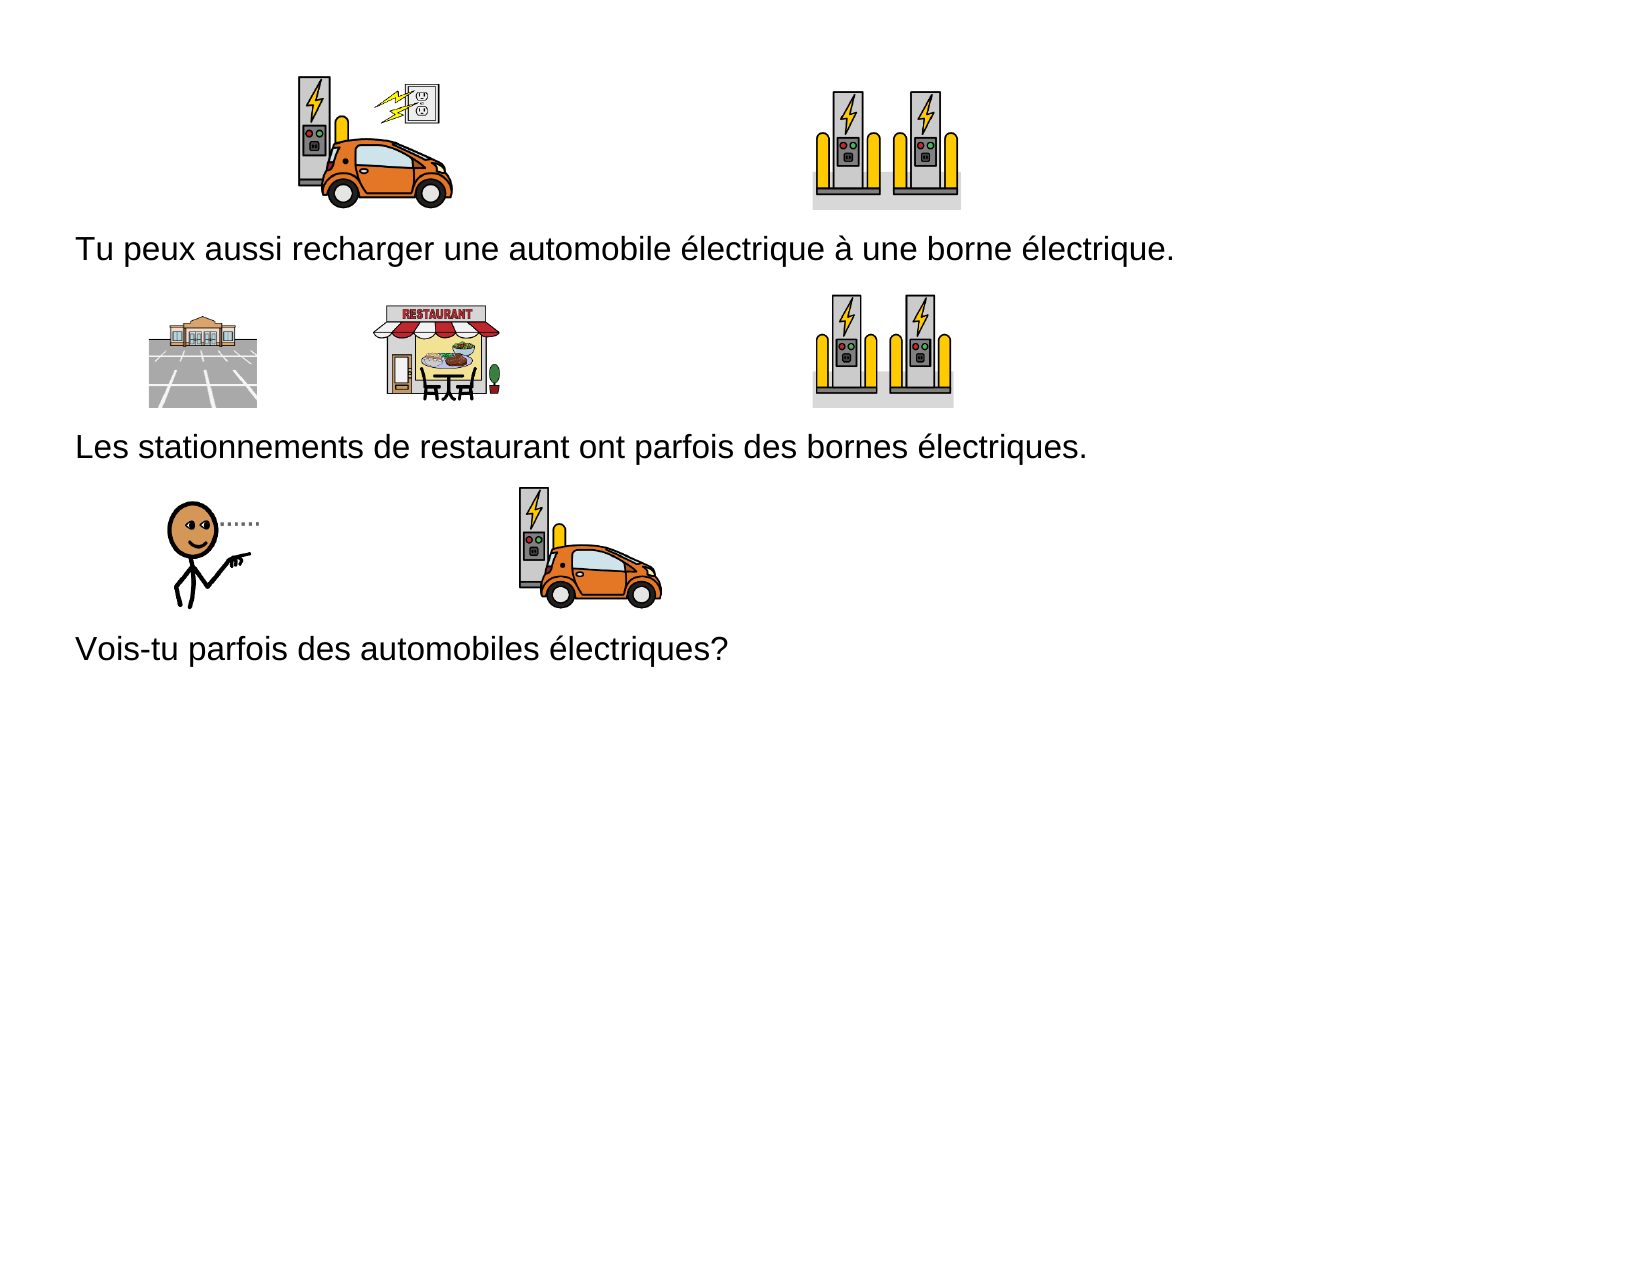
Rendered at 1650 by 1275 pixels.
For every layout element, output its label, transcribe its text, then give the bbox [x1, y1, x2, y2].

text Vois-tu parfois des automobiles électriques? [75, 629, 1575, 667]
picture [296, 75, 454, 210]
picture [812, 82, 961, 210]
picture [812, 287, 954, 408]
text Les stationnements de restaurant ont parfois des bornes électriques. [75, 427, 1575, 466]
picture [370, 295, 502, 408]
picture [148, 315, 257, 408]
text Tu peux aussi recharger une automobile électrique à une borne électrique. [75, 229, 1575, 267]
picture [517, 485, 663, 610]
picture [148, 499, 278, 610]
